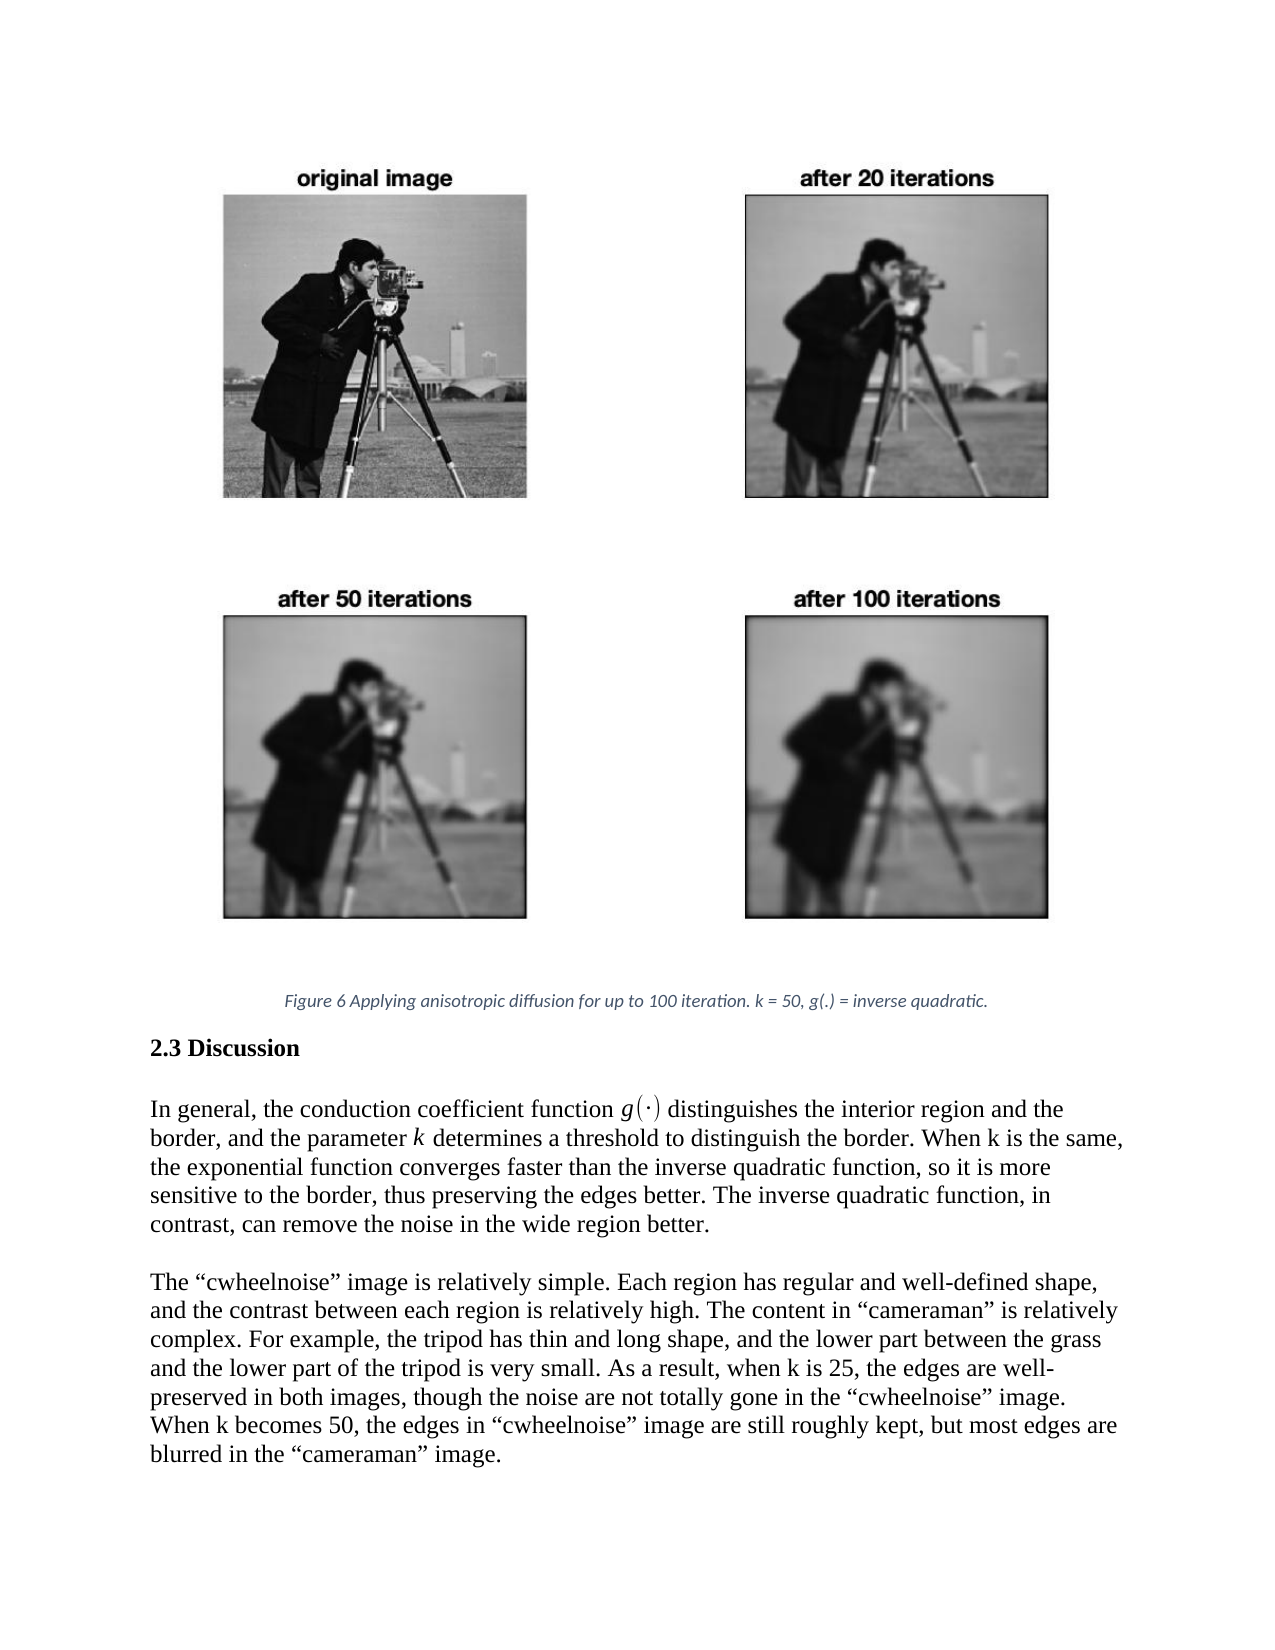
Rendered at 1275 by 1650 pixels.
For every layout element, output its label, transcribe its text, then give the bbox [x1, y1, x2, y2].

list In general, the conduction coefficient function distinguishes the interior region and the border, and the parameter determines a threshold to distinguish the border. When k is the same, the exponential function converges faster than the inverse quadratic function, so it is more sensitive to the border, thus preserving the edges better. The inverse quadratic function, in contrast, can remove the noise in the wide region better. [150, 1093, 1125, 1238]
picture [204, 150, 1072, 961]
list The “cwheelnoise” image is relatively simple. Each region has regular and well-defined shape, and the contrast between each region is relatively high. The content in “cameraman” is relatively complex. For example, the tripod has thin and long shape, and the lower part between the grass and the lower part of the tripod is very small. As a result, when k is 25, the edges are well-preserved in both images, though the noise are not totally gone in the “cwheelnoise” image. When k becomes 50, the edges in “cwheelnoise” image are still roughly kept, but most edges are blurred in the “cameraman” image. [150, 1267, 1125, 1468]
text 2.3 Discussion [150, 1033, 1125, 1062]
text Figure 6 Applying anisotropic diffusion for up to 100 iteration. k = 50, g(.) = inverse quadratic. [150, 989, 1125, 1012]
